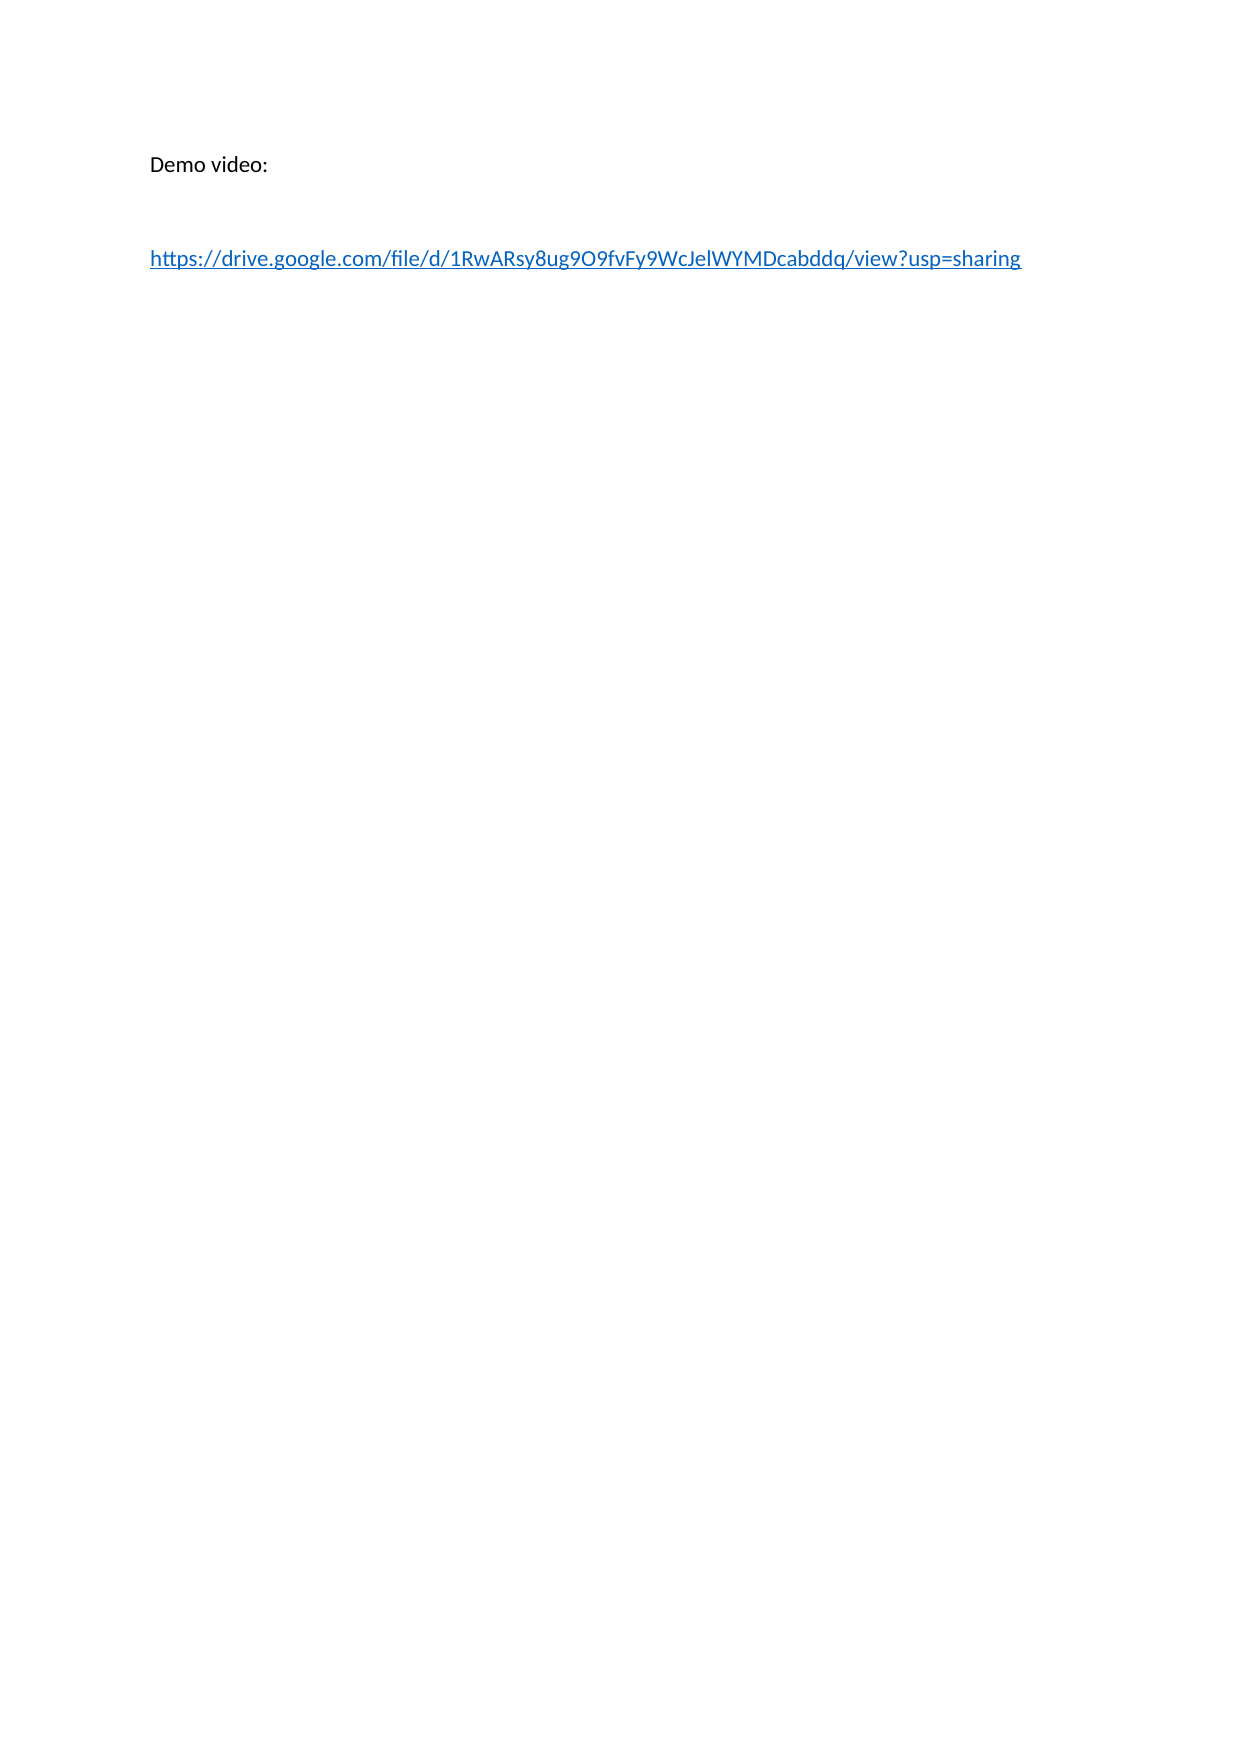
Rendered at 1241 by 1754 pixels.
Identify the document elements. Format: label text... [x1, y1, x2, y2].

text https://drive.google.com/file/d/1RwARsy8ug9O9fvFy9WcJelWYMDcabddq/view?usp=sharing [150, 244, 1090, 272]
text Demo video: [150, 150, 1090, 178]
